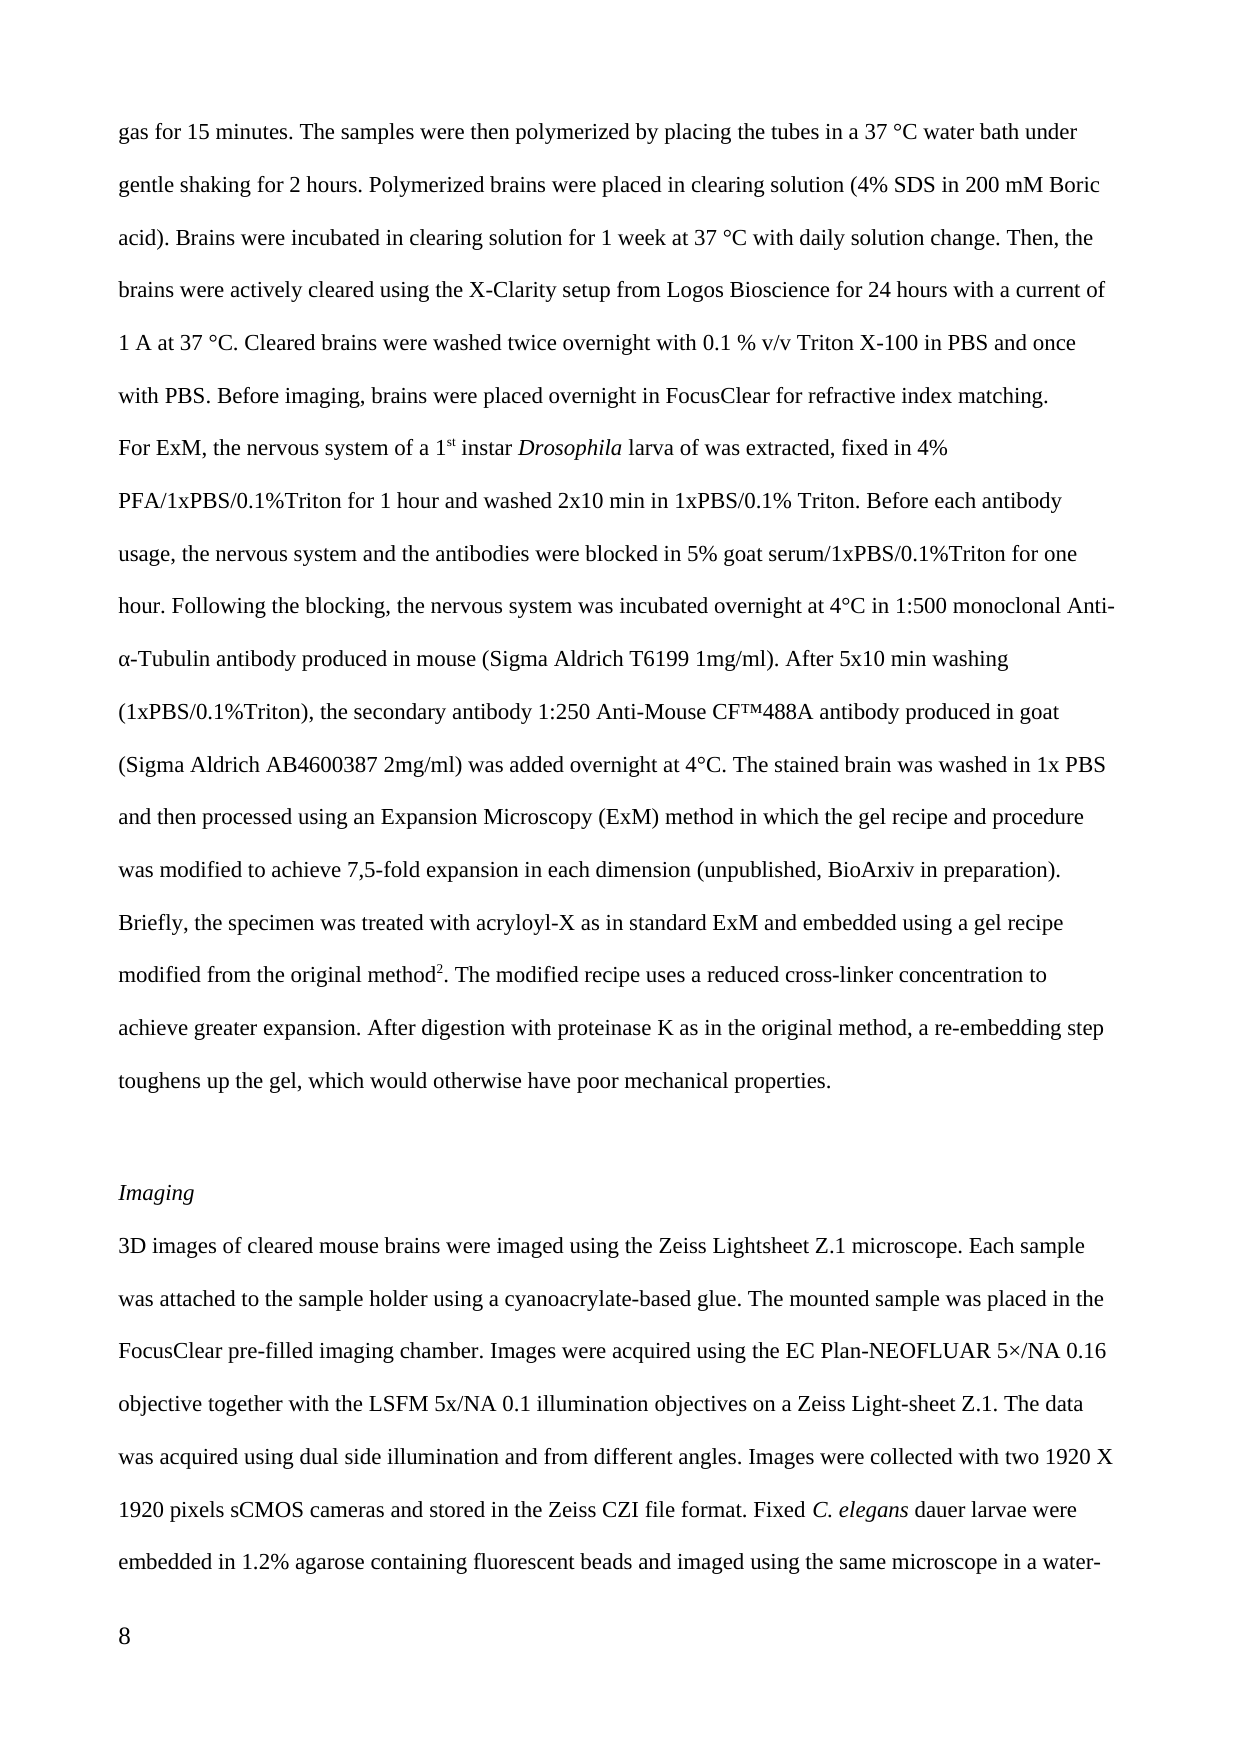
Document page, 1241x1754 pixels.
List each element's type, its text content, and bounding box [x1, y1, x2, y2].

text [118, 1232, 1122, 1575]
text For ExM, the nervous system of a 1st instar Drosophila larva of was extracted, fixed in 4% PFA/1xPBS/0.1%Triton for 1 hour and washed 2x10 min in 1xPBS/0.1% Triton. Before each antibody usage, the nervous system and the antibodies were blocked in 5% goat serum/1xPBS/0.1%Triton for one hour. Following the blocking, the nervous system was incubated overnight at 4°C in 1:500 monoclonal Anti-α-Tubulin antibody produced in mouse (Sigma Aldrich T6199 1mg/ml). After 5x10 min washing (1xPBS/0.1%Triton), the secondary antibody 1:250 Anti-Mouse CF™488A antibody produced in goat (Sigma Aldrich AB4600387 2mg/ml) was added overnight at 4°C. The stained brain was washed in 1x PBS and then processed using an Expansion Microscopy (ExM) method in which the gel recipe and procedure was modified to achieve 7,5-fold expansion in each dimension (unpublished, BioArxiv in preparation). Briefly, the specimen was treated with acryloyl-X as in standard ExM and embedded using a gel recipe modified from the original method2. The modified recipe uses a reduced cross-linker concentration to achieve greater expansion. After digestion with proteinase K as in the original method, a re-embedding step toughens up the gel, which would otherwise have poor mechanical properties. [118, 434, 1122, 1151]
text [118, 118, 1122, 408]
text Imaging [118, 1179, 1122, 1206]
